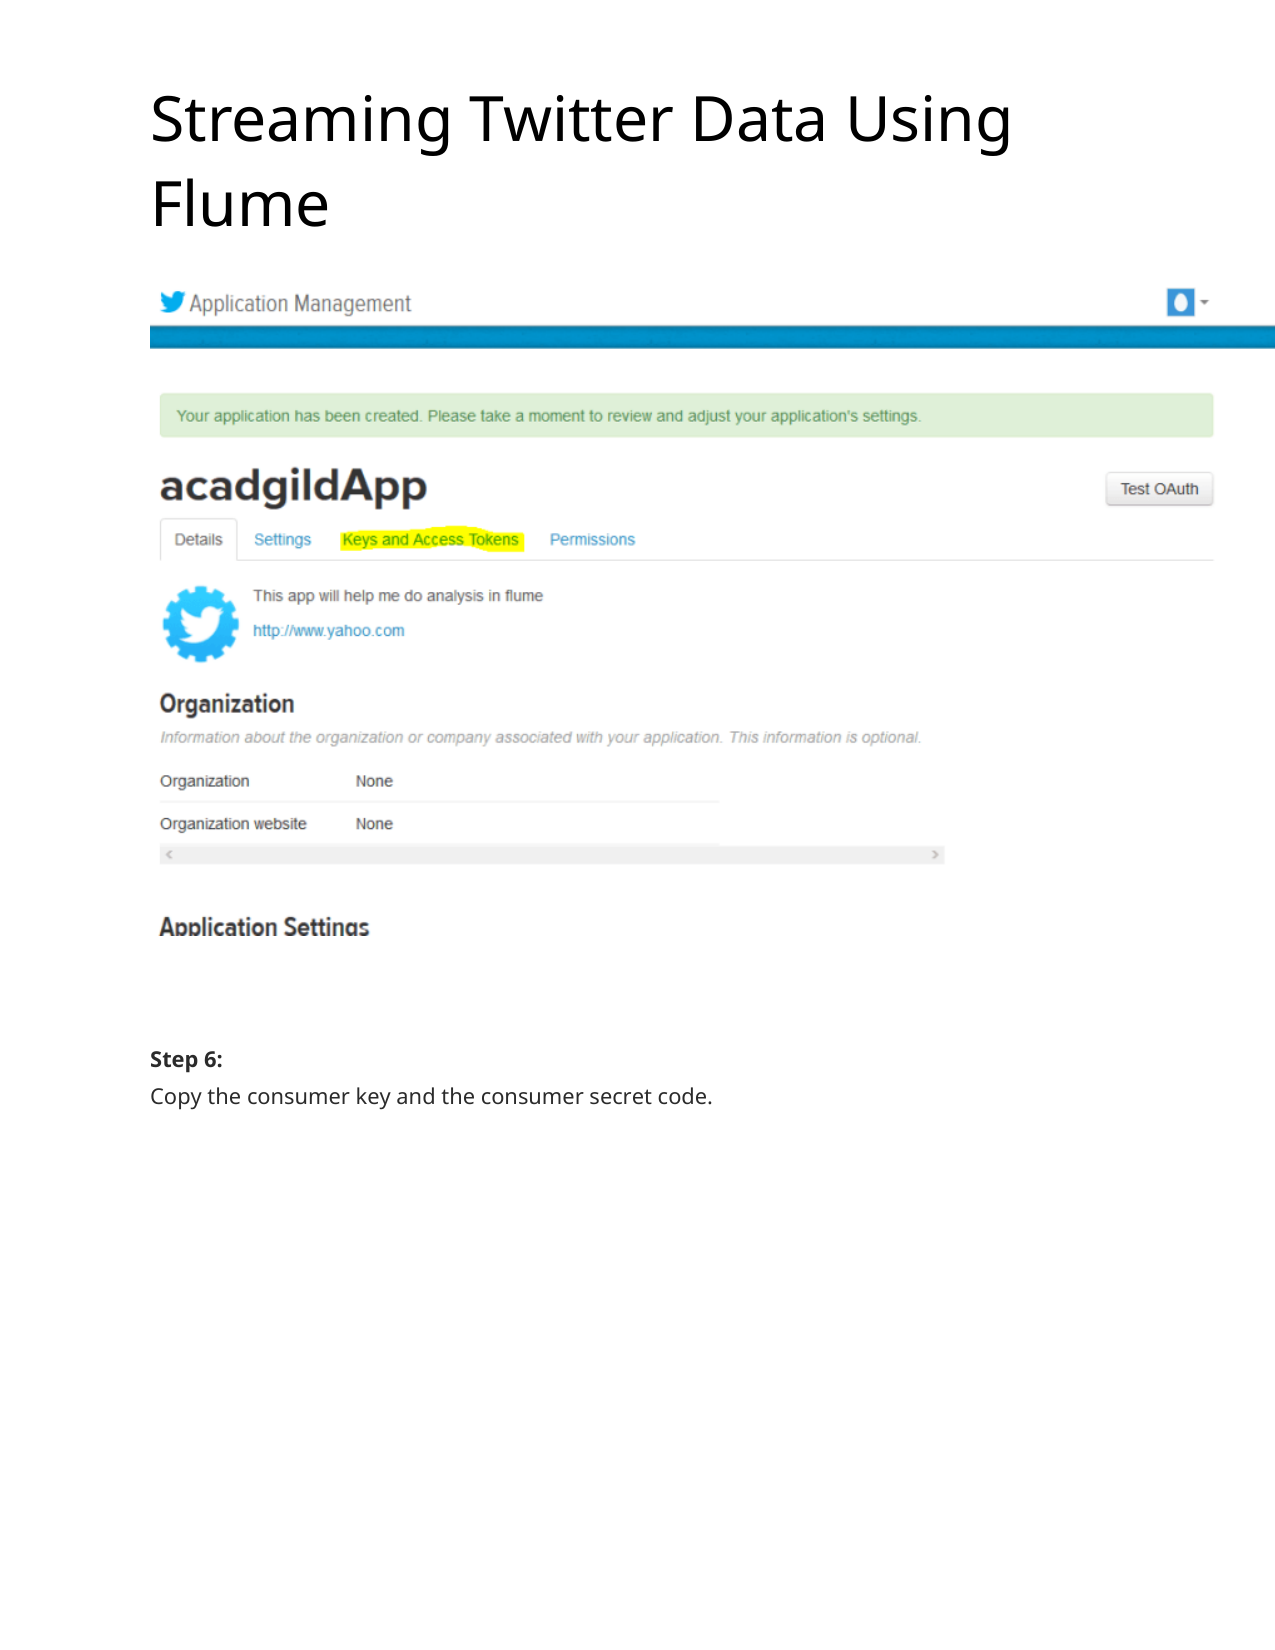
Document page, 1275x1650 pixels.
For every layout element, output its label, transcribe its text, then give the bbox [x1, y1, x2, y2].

text Step 6: [150, 1036, 1125, 1073]
text Copy the consumer key and the consumer secret code. [150, 1073, 1125, 1111]
picture [150, 348, 1275, 936]
picture [150, 281, 1275, 327]
